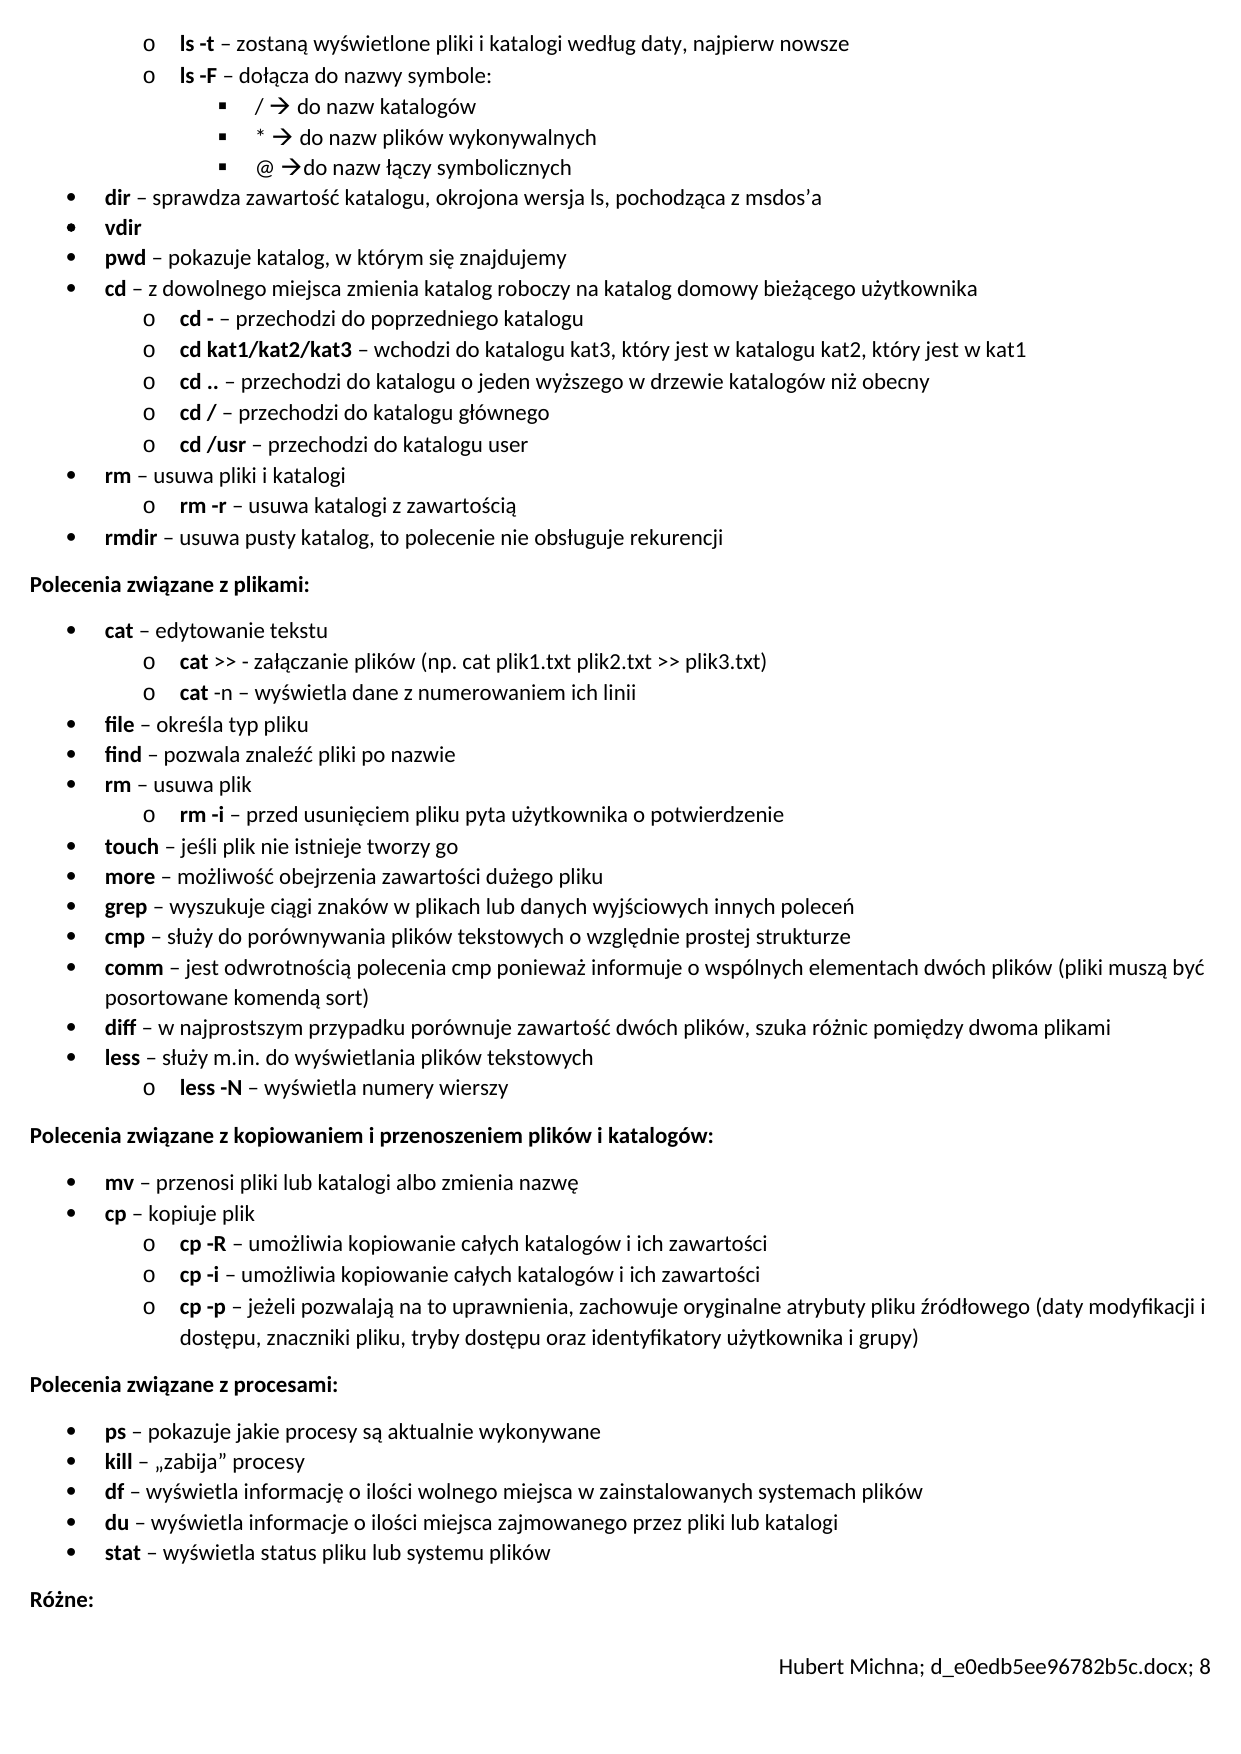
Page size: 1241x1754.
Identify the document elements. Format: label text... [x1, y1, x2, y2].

list touch – jeśli plik nie istnieje tworzy go [67, 832, 1211, 860]
list du – wyświetla informacje o ilości miejsca zajmowanego przez pliki lub katalogi [67, 1508, 1211, 1536]
list less – służy m.in. do wyświetlania plików tekstowych [67, 1043, 1211, 1071]
list cat -n – wyświetla dane z numerowaniem ich linii [142, 678, 1211, 707]
list rm – usuwa plik [67, 770, 1211, 798]
list cat – edytowanie tekstu [67, 617, 1211, 645]
list ps – pokazuje jakie procesy są aktualnie wykonywane [67, 1417, 1211, 1445]
list ls -t – zostaną wyświetlone pliki i katalogi według daty, najpierw nowsze [142, 29, 1211, 59]
list cp -p – jeżeli pozwalają na to uprawnienia, zachowuje oryginalne atrybuty pliku źródłowego (daty modyfikacji i dostępu, znaczniki pliku, tryby dostępu oraz identyfikatory użytkownika i grupy) [142, 1292, 1211, 1351]
list rm -r – usuwa katalogi z zawartością [142, 491, 1211, 521]
list comm – jest odwrotnością polecenia cmp ponieważ informuje o wspólnych elementach dwóch plików (pliki muszą być posortowane komendą sort) [67, 953, 1211, 1011]
list more – możliwość obejrzenia zawartości dużego pliku [67, 862, 1211, 890]
list cd .. – przechodzi do katalogu o jeden wyższego w drzewie katalogów niż obecny [142, 367, 1211, 396]
list ls -F – dołącza do nazwy symbole: [142, 61, 1211, 90]
list cd – z dowolnego miejsca zmienia katalog roboczy na katalog domowy bieżącego użytkownika [67, 274, 1211, 302]
list rmdir – usuwa pusty katalog, to polecenie nie obsługuje rekurencji [67, 523, 1211, 551]
list cat >> - załączanie plików (np. cat plik1.txt plik2.txt >> plik3.txt) [142, 647, 1211, 676]
text Różne: [29, 1585, 1211, 1613]
list grep – wyszukuje ciągi znaków w plikach lub danych wyjściowych innych poleceń [67, 892, 1211, 920]
list vdir [67, 213, 1211, 241]
list cd /usr – przechodzi do katalogu user [142, 430, 1211, 459]
list rm -i – przed usunięciem pliku pyta użytkownika o potwierdzenie [142, 800, 1211, 829]
list diff – w najprostszym przypadku porównuje zawartość dwóch plików, szuka różnic pomiędzy dwoma plikami [67, 1013, 1211, 1041]
list find – pozwala znaleźć pliki po nazwie [67, 740, 1211, 768]
list kill – „zabija” procesy [67, 1447, 1211, 1475]
list rm – usuwa pliki i katalogi [67, 461, 1211, 489]
list pwd – pokazuje katalog, w którym się znajdujemy [67, 243, 1211, 272]
list df – wyświetla informację o ilości wolnego miejsca w zainstalowanych systemach plików [67, 1477, 1211, 1505]
list * do nazw plików wykonywalnych [217, 123, 1211, 151]
list cmp – służy do porównywania plików tekstowych o względnie prostej strukturze [67, 922, 1211, 951]
list @ do nazw łączy symbolicznych [217, 153, 1211, 181]
list cp -i – umożliwia kopiowanie całych katalogów i ich zawartości [142, 1260, 1211, 1289]
list cd - – przechodzi do poprzedniego katalogu [142, 304, 1211, 333]
text Polecenia związane z procesami: [29, 1370, 1211, 1398]
text Polecenia związane z plikami: [29, 570, 1211, 598]
list dir – sprawdza zawartość katalogu, okrojona wersja ls, pochodząca z msdos’a [67, 183, 1211, 211]
list mv – przenosi pliki lub katalogi albo zmienia nazwę [67, 1168, 1211, 1197]
list less -N – wyświetla numery wierszy [142, 1073, 1211, 1103]
list file – określa typ pliku [67, 710, 1211, 738]
list stat – wyświetla status pliku lub systemu plików [67, 1538, 1211, 1566]
text Polecenia związane z kopiowaniem i przenoszeniem plików i katalogów: [29, 1122, 1211, 1150]
list cp -R – umożliwia kopiowanie całych katalogów i ich zawartości [142, 1229, 1211, 1258]
list cd kat1/kat2/kat3 – wchodzi do katalogu kat3, który jest w katalogu kat2, który jest w kat1 [142, 335, 1211, 364]
list cd / – przechodzi do katalogu głównego [142, 398, 1211, 427]
list / do nazw katalogów [217, 92, 1211, 121]
list cp – kopiuje plik [67, 1199, 1211, 1227]
